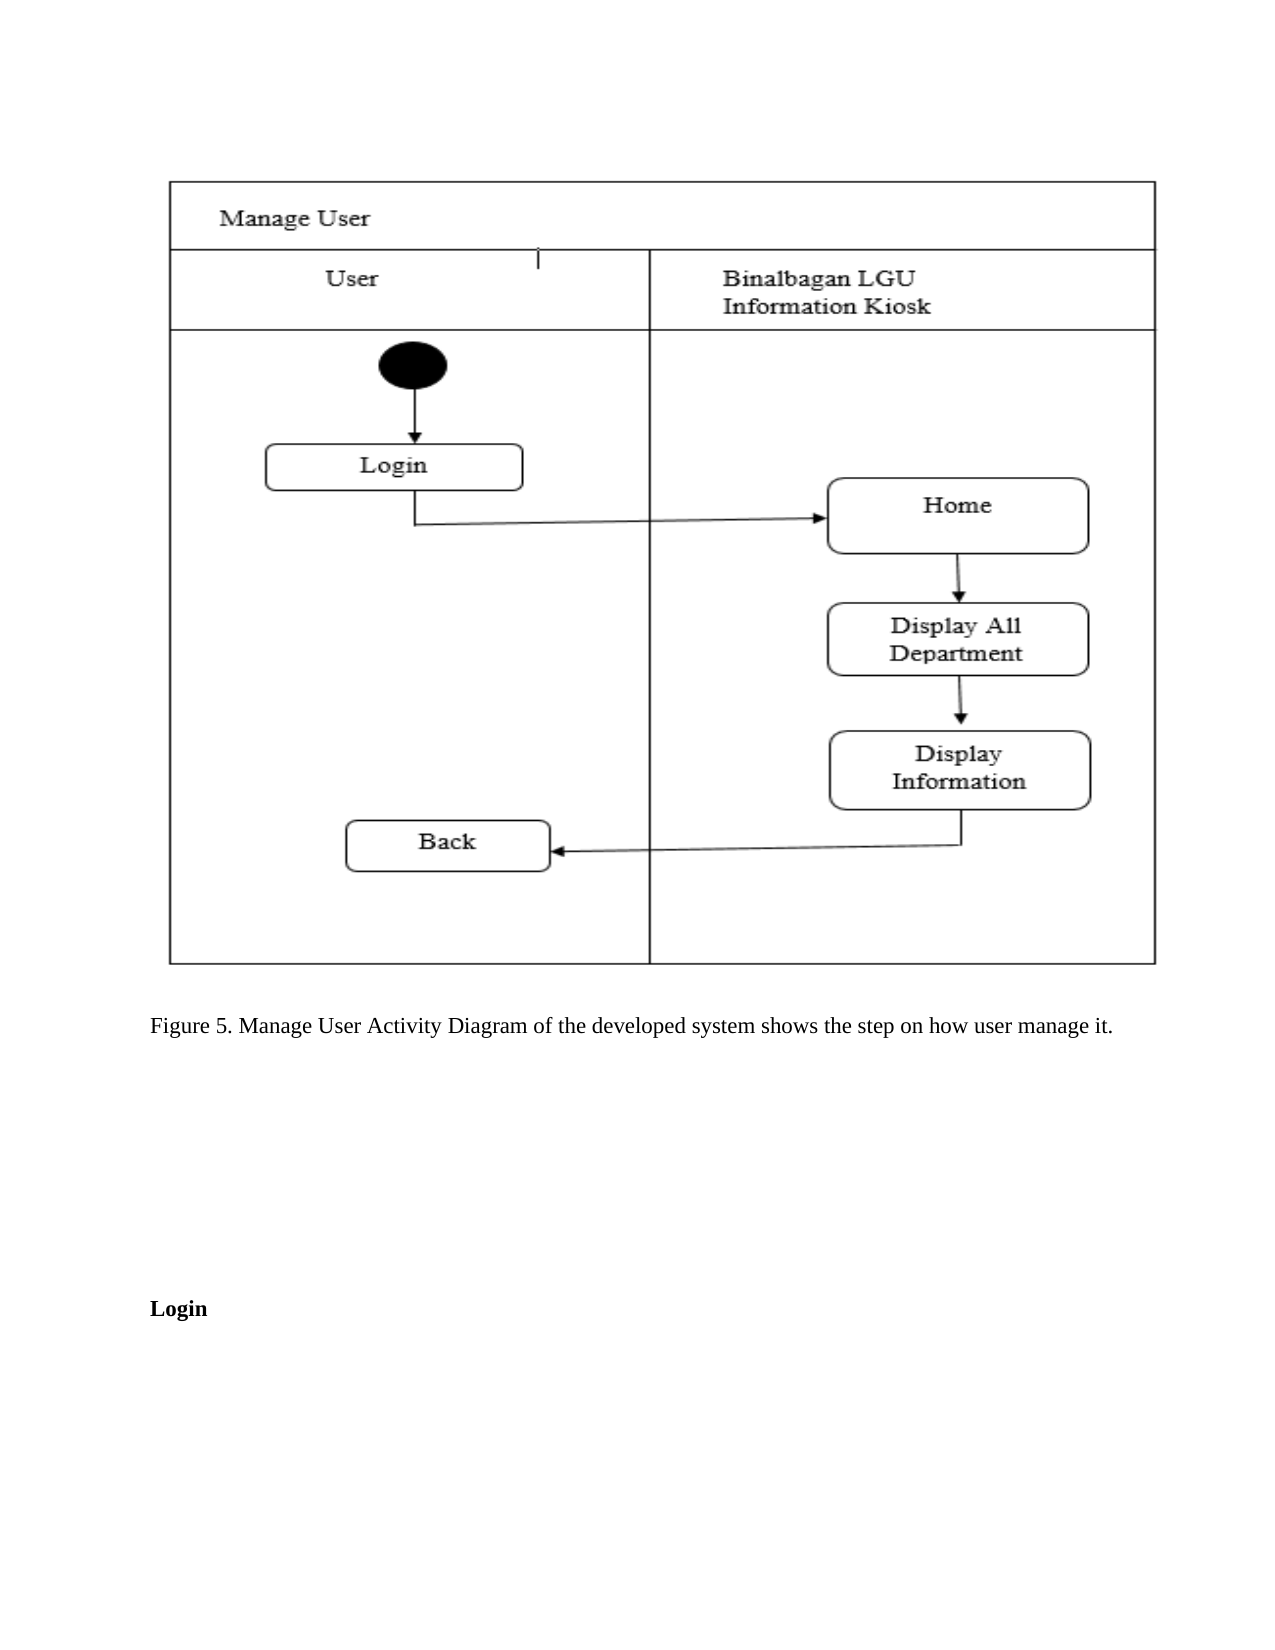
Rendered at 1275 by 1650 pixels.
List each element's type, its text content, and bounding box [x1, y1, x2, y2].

text Figure 5. Manage User Activity Diagram of the developed system shows the step on how user manage it. [150, 1012, 1125, 1039]
text Login [150, 1295, 1125, 1321]
picture [150, 150, 1178, 985]
